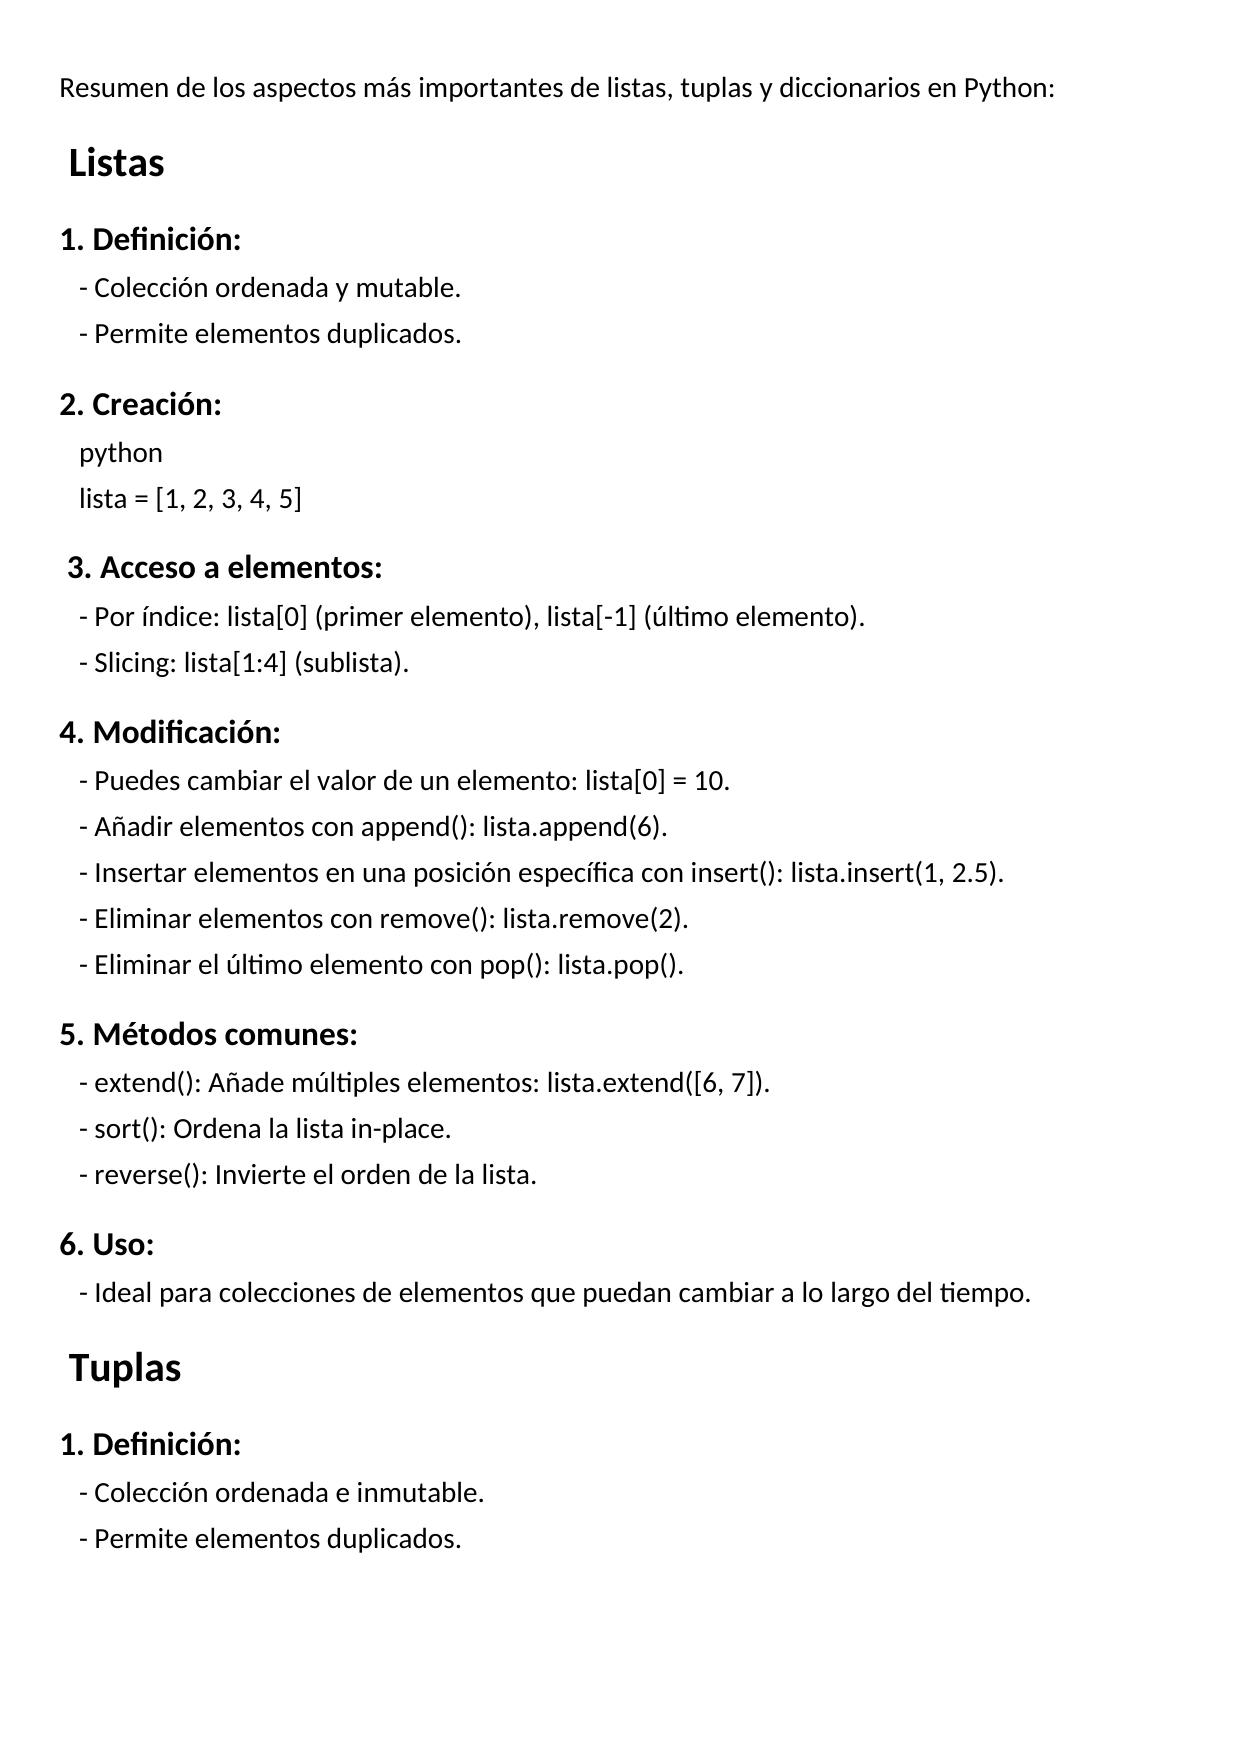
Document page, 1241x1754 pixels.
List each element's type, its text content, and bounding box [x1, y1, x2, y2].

text - Permite elementos duplicados. [59, 1520, 1181, 1556]
text 3. Acceso a elementos: [59, 547, 1181, 587]
text - reverse(): Invierte el orden de la lista. [59, 1156, 1181, 1192]
text - Eliminar elementos con remove(): lista.remove(2). [59, 900, 1181, 936]
text - Añadir elementos con append(): lista.append(6). [59, 808, 1181, 843]
text 6. Uso: [59, 1223, 1181, 1264]
text - Colección ordenada e inmutable. [59, 1474, 1181, 1510]
text - Eliminar el último elemento con pop(): lista.pop(). [59, 946, 1181, 982]
text Tuplas [59, 1341, 1181, 1392]
text 4. Modificación: [59, 711, 1181, 751]
text Resumen de los aspectos más importantes de listas, tuplas y diccionarios en Python: [59, 69, 1181, 105]
text Listas [59, 136, 1181, 187]
text 1. Definición: [59, 1423, 1181, 1464]
text - Ideal para colecciones de elementos que puedan cambiar a lo largo del tiempo. [59, 1274, 1181, 1310]
text - Colección ordenada y mutable. [59, 269, 1181, 305]
text 5. Métodos comunes: [59, 1013, 1181, 1053]
text 2. Creación: [59, 382, 1181, 423]
text - extend(): Añade múltiples elementos: lista.extend([6, 7]). [59, 1064, 1181, 1099]
text - Puedes cambiar el valor de un elemento: lista[0] = 10. [59, 762, 1181, 797]
text lista = [1, 2, 3, 4, 5] [59, 480, 1181, 515]
text 1. Definición: [59, 218, 1181, 259]
text - Permite elementos duplicados. [59, 316, 1181, 351]
text - Por índice: lista[0] (primer elemento), lista[-1] (último elemento). [59, 598, 1181, 633]
text python [59, 434, 1181, 469]
text - sort(): Ordena la lista in-place. [59, 1110, 1181, 1146]
text - Slicing: lista[1:4] (sublista). [59, 644, 1181, 679]
text - Insertar elementos en una posición específica con insert(): lista.insert(1, 2.5). [59, 854, 1181, 889]
